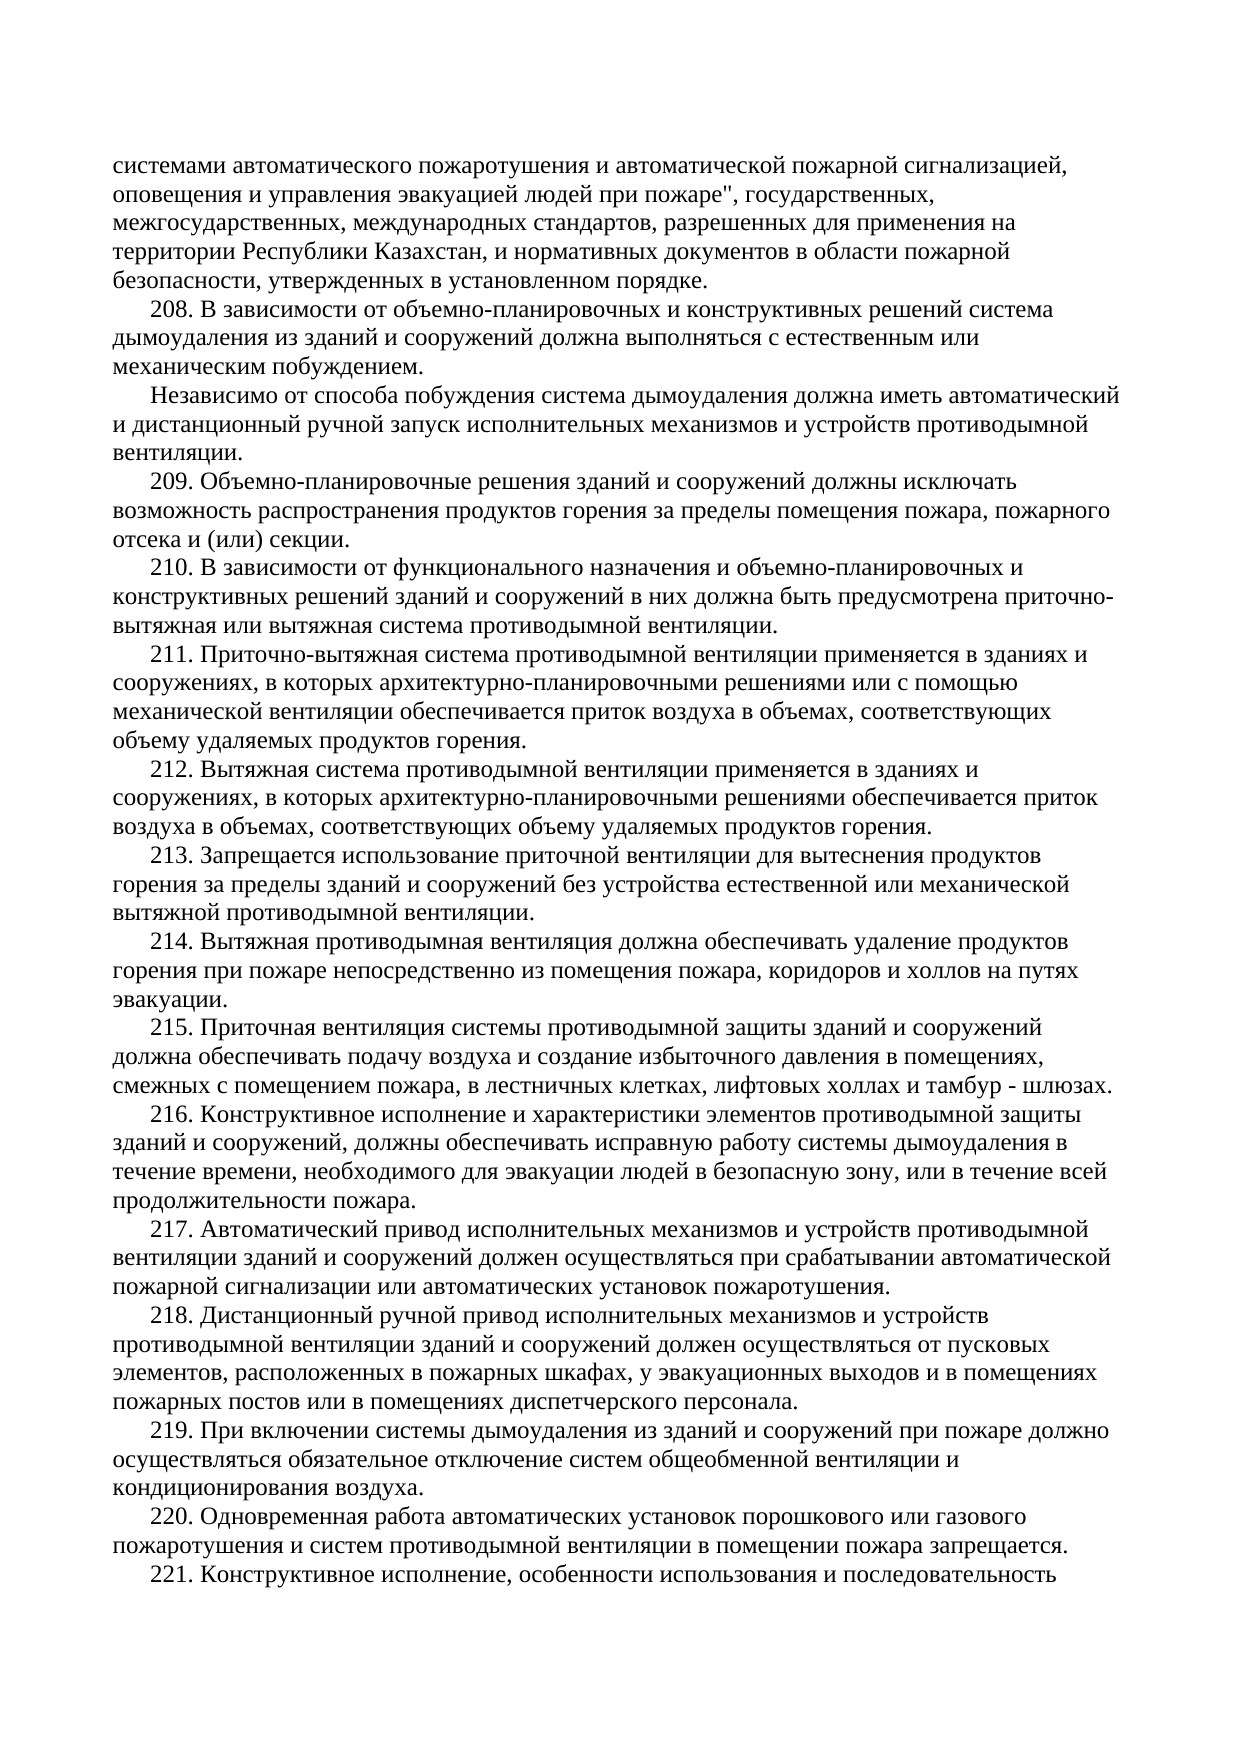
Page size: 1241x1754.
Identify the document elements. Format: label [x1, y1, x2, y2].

text [112, 150, 1128, 1587]
